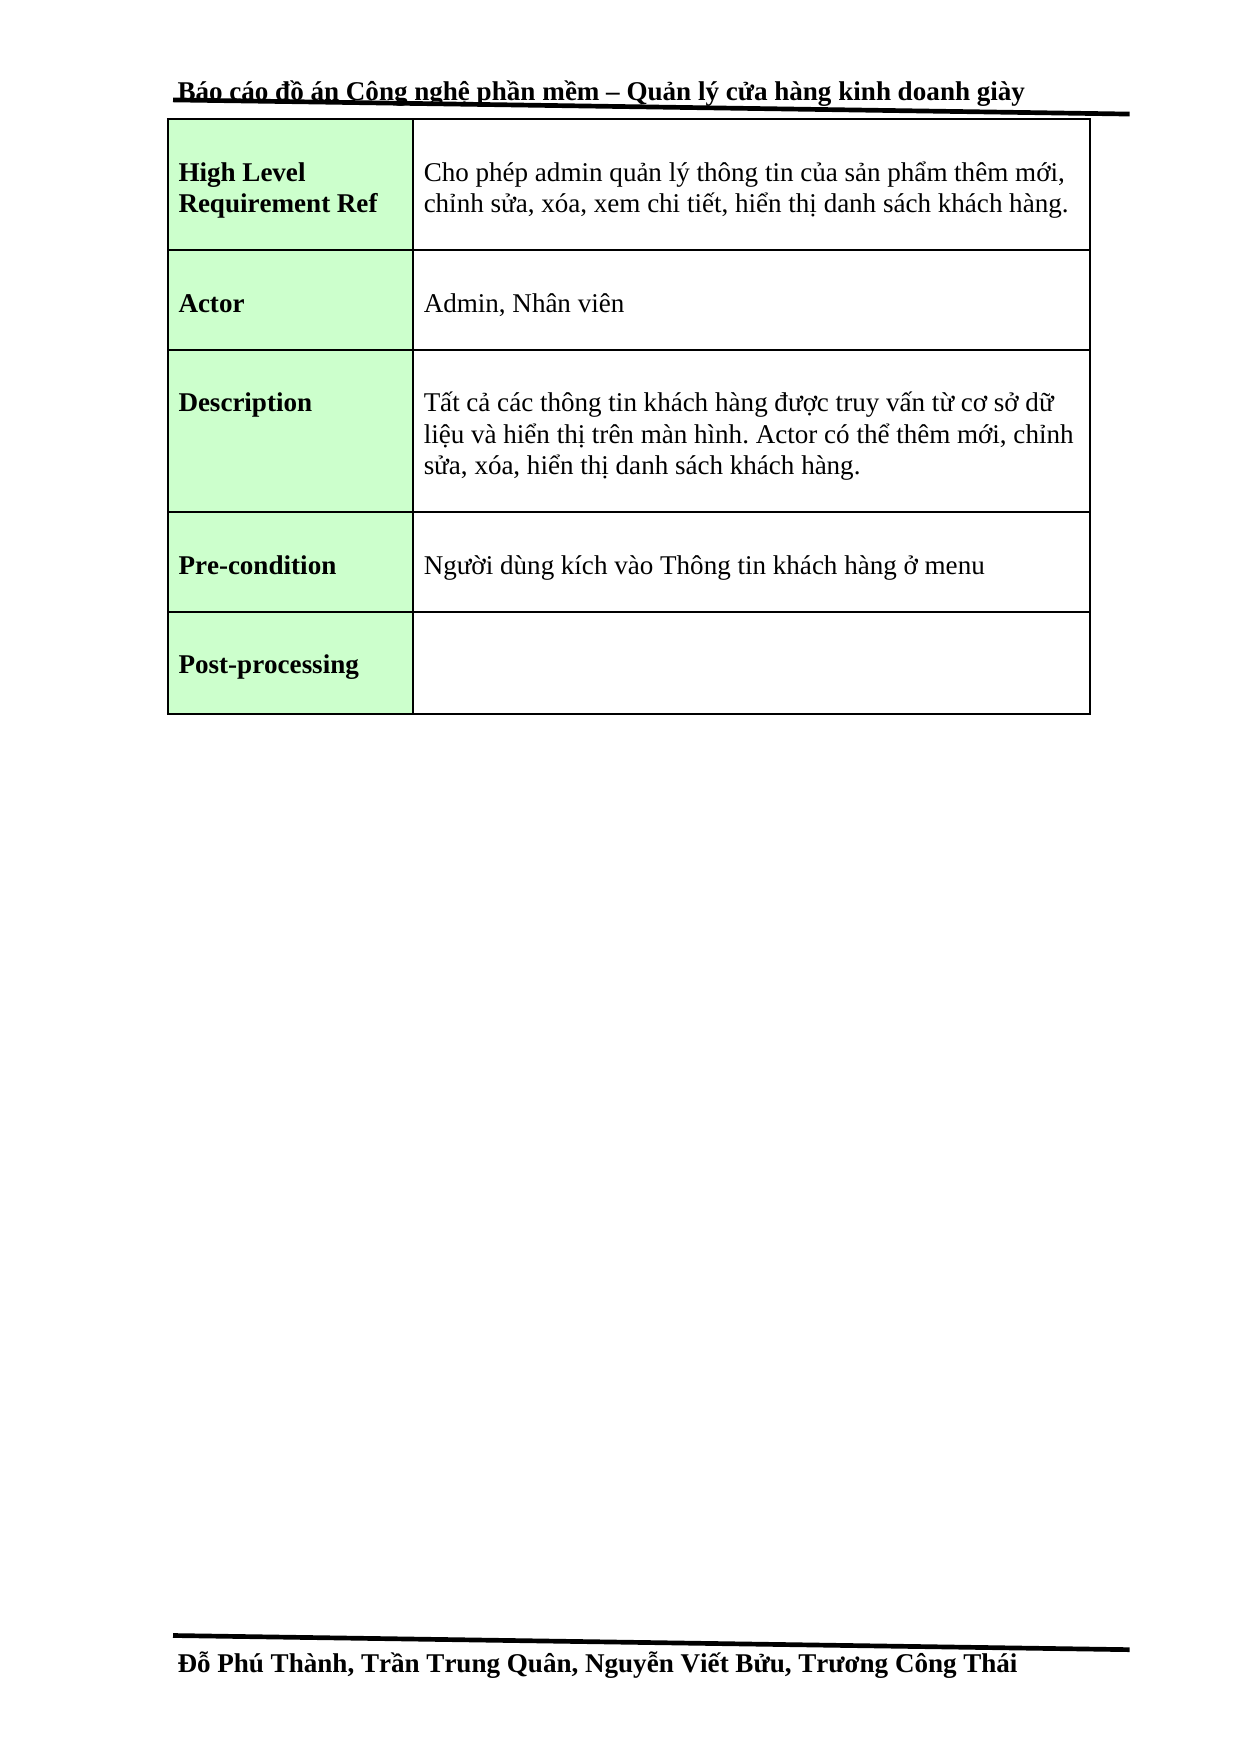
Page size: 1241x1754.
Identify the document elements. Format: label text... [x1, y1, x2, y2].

table_cell [414, 613, 1089, 713]
table_cell Post-processing [169, 613, 412, 713]
table_cell Description [169, 351, 412, 511]
table_cell Admin, Nhân viên [414, 251, 1089, 349]
table_cell Pre-condition [169, 513, 412, 611]
table_cell Người dùng kích vào Thông tin khách hàng ở menu [414, 513, 1089, 611]
table_cell Actor [169, 251, 412, 349]
table_cell Cho phép admin quản lý thông tin của sản phẩm thêm mới, chỉnh sửa, xóa, xem chi tiết, hiển thị danh sách khách hàng. [414, 120, 1089, 249]
table_cell Tất cả các thông tin khách hàng được truy vấn từ cơ sở dữ liệu và hiển thị trên màn hình. Actor có thể thêm mới, chỉnh sửa, xóa, hiển thị danh sách khách hàng. [414, 351, 1089, 511]
table_cell High Level Requirement Ref [169, 120, 412, 249]
